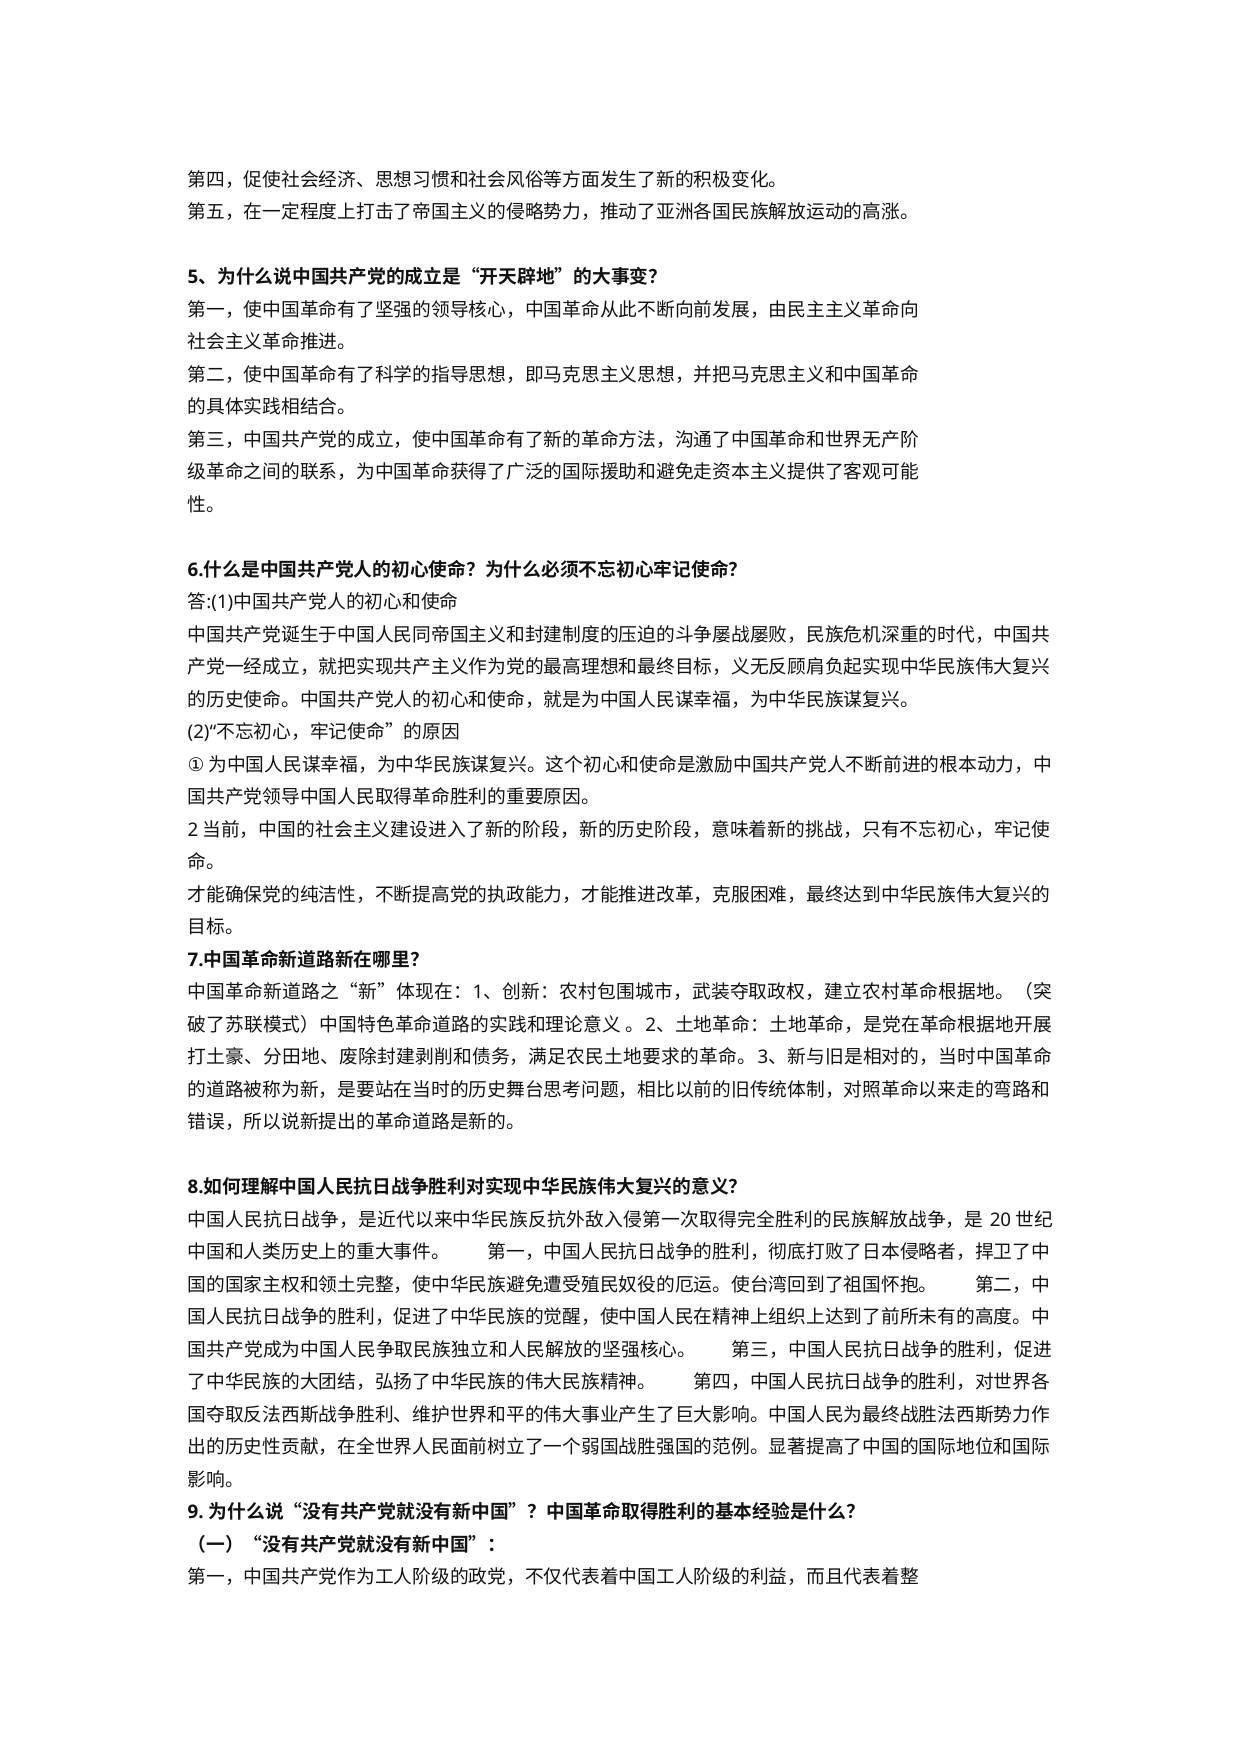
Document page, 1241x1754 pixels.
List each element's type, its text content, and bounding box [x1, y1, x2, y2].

text 答:(1)中国共产党人的初心和使命 [187, 584, 1053, 617]
text 才能确保党的纯洁性，不断提高党的执政能力，才能推进改革，克服困难，最终达到中华民族伟大复兴的目标。 [187, 877, 1053, 942]
text (2)“不忘初心，牢记使命”的原因 [187, 714, 1053, 747]
text 2当前，中国的社会主义建设进入了新的阶段，新的历史阶段，意味着新的挑战，只有不忘初心，牢记使命。 [187, 812, 1053, 877]
text 7.中国革命新道路新在哪里？ [187, 942, 1053, 974]
text ①为中国人民谋幸福，为中华民族谋复兴。这个初心和使命是激励中国共产党人不断前进的根本动力，中国共产党领导中国人民取得革命胜利的重要原因。 [187, 747, 1053, 812]
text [187, 1494, 1053, 1592]
text 中国共产党诞生于中国人民同帝国主义和封建制度的压迫的斗争屡战屡败，民族危机深重的时代，中国共产党一经成立，就把实现共产主义作为党的最高理想和最终目标，义无反顾肩负起实现中华民族伟大复兴的历史使命。中国共产党人的初心和使命，就是为中国人民谋幸福，为中华民族谋复兴。 [187, 617, 1053, 714]
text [187, 162, 1053, 227]
text 中国人民抗日战争，是近代以来中华民族反抗外敌入侵第一次取得完全胜利的民族解放战争，是20世纪中国和人类历史上的重大事件。 第一，中国人民抗日战争的胜利，彻底打败了日本侵略者，捍卫了中国的国家主权和领土完整，使中华民族避免遭受殖民奴役的厄运。使台湾回到了祖国怀抱。 第二，中国人民抗日战争的胜利，促进了中华民族的觉醒，使中国人民在精神上组织上达到了前所未有的高度。中国共产党成为中国人民争取民族独立和人民解放的坚强核心。 第三，中国人民抗日战争的胜利，促进了中华民族的大团结，弘扬了中华民族的伟大民族精神。 第四，中国人民抗日战争的胜利，对世界各国夺取反法西斯战争胜利、维护世界和平的伟大事业产生了巨大影响。中国人民为最终战胜法西斯势力作出的历史性贡献，在全世界人民面前树立了一个弱国战胜强国的范例。显著提高了中国的国际地位和国际影响。 [187, 1202, 1053, 1494]
text 6.什么是中国共产党人的初心使命？为什么必须不忘初心牢记使命？ [187, 552, 1053, 584]
text 8.如何理解中国人民抗日战争胜利对实现中华民族伟大复兴的意义？ [187, 1169, 1053, 1202]
text 中国革命新道路之“新”体现在：1、创新：农村包围城市，武装夺取政权，建立农村革命根据地。（突破了苏联模式）中国特色革命道路的实践和理论意义 。2、土地革命：土地革命，是党在革命根据地开展打土豪、分田地、废除封建剥削和债务，满足农民土地要求的革命。3、新与旧是相对的，当时中国革命的道路被称为新，是要站在当时的历史舞台思考问题，相比以前的旧传统体制，对照革命以来走的弯路和错误，所以说新提出的革命道路是新的。 [187, 974, 1053, 1137]
text 5、为什么说中国共产党的成立是“开天辟地”的大事变？ 第一，使中国革命有了坚强的领导核心，中国革命从此不断向前发展，由民主主义革命向 社会主义革命推进。 第二，使中国革命有了科学的指导思想，即马克思主义思想，并把马克思主义和中国革命 的具体实践相结合。 第三，中国共产党的成立，使中国革命有了新的革命方法，沟通了中国革命和世界无产阶 级革命之间的联系，为中国革命获得了广泛的国际援助和避免走资本主义提供了客观可能 性。 [187, 259, 1053, 519]
